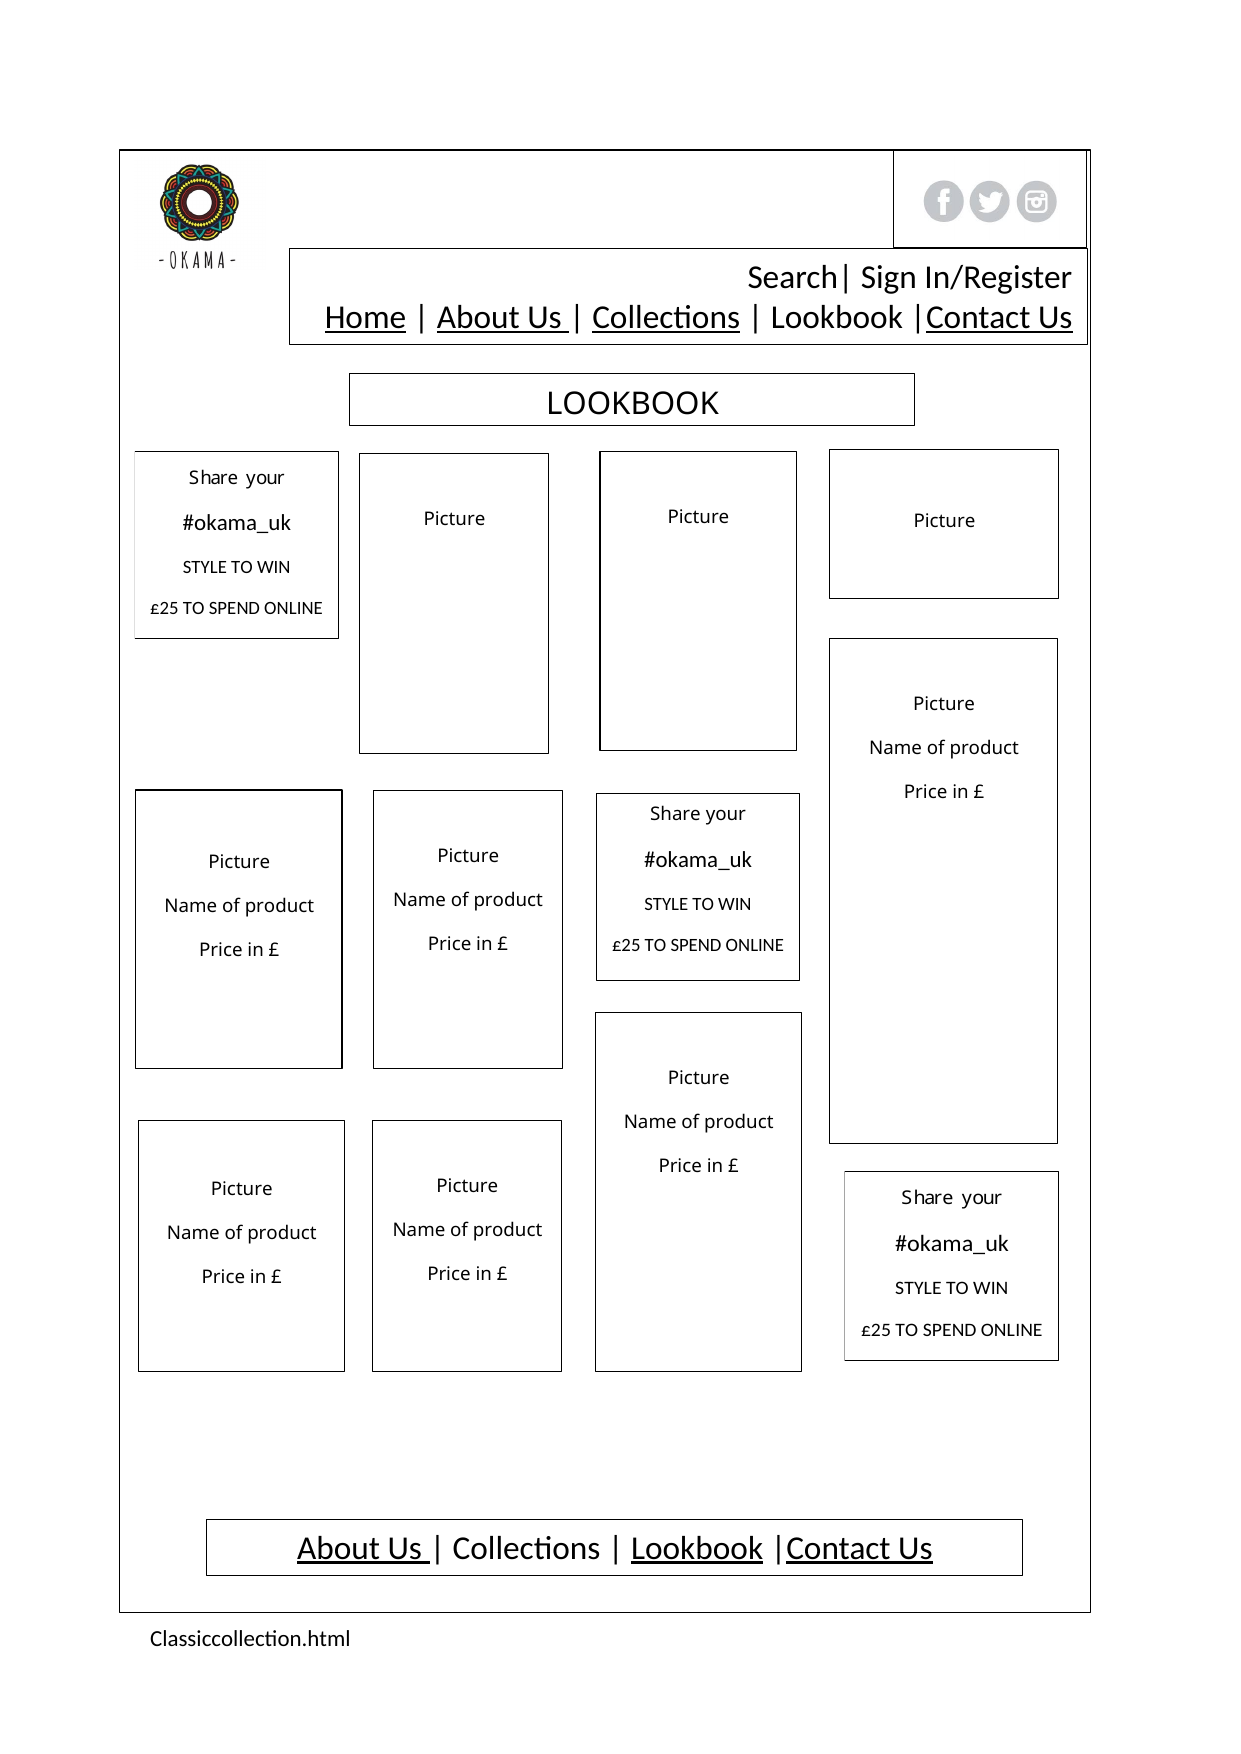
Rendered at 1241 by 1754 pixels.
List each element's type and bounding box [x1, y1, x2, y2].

picture [920, 156, 1060, 240]
picture [134, 157, 266, 270]
